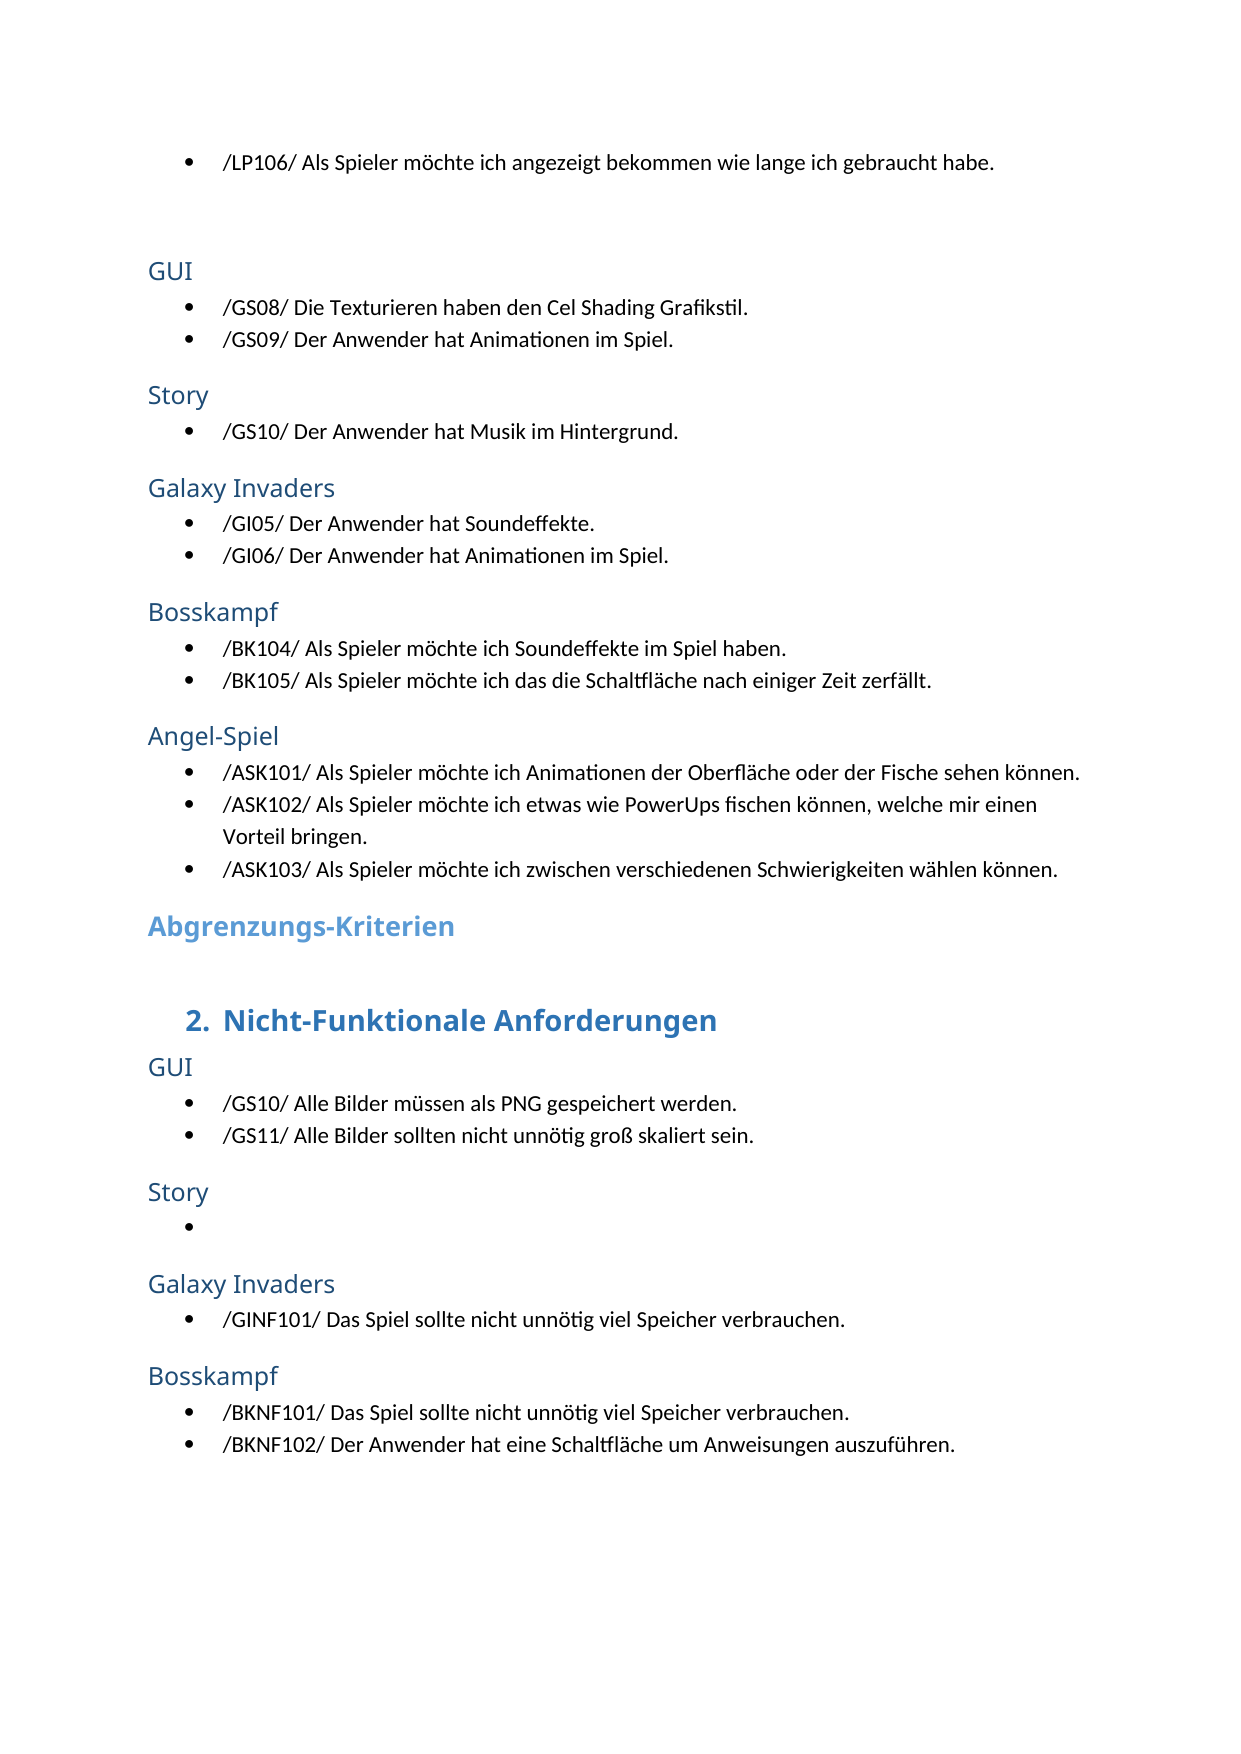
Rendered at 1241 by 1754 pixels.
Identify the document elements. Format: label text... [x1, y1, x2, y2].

list /BK104/ Als Spieler möchte ich Soundeffekte im Spiel haben. [185, 634, 1093, 662]
list /GS09/ Der Anwender hat Animationen im Spiel. [185, 325, 1093, 353]
list /BK105/ Als Spieler möchte ich das die Schaltfläche nach einiger Zeit zerfällt. [185, 666, 1093, 694]
list /BKNF101/ Das Spiel sollte nicht unnötig viel Speicher verbrauchen. [185, 1398, 1093, 1426]
subtitle GUI [148, 1050, 1093, 1084]
list /GS08/ Die Texturieren haben den Cel Shading Grafikstil. [185, 293, 1093, 321]
list /ASK101/ Als Spieler möchte ich Animationen der Oberfläche oder der Fische sehen können. [185, 758, 1093, 786]
list /GS10/ Alle Bilder müssen als PNG gespeichert werden. [185, 1089, 1093, 1117]
list /GS11/ Alle Bilder sollten nicht unnötig groß skaliert sein. [185, 1121, 1093, 1149]
subtitle Story [148, 1174, 1093, 1208]
list /GS10/ Der Anwender hat Musik im Hintergrund. [185, 417, 1093, 445]
subtitle Story [148, 378, 1093, 412]
list /ASK102/ Als Spieler möchte ich etwas wie PowerUps fischen können, welche mir einen Vorteil bringen. [185, 790, 1093, 851]
subtitle GUI [148, 254, 1093, 288]
subtitle Bosskampf [148, 594, 1093, 629]
subtitle Nicht-Funktionale Anforderungen [185, 1000, 1093, 1040]
subtitle Angel-Spiel [148, 719, 1093, 753]
list /GINF101/ Das Spiel sollte nicht unnötig viel Speicher verbrauchen. [185, 1306, 1093, 1334]
subtitle Galaxy Invaders [148, 1266, 1093, 1301]
list /GI05/ Der Anwender hat Soundeffekte. [185, 509, 1093, 537]
subtitle Abgrenzungs-Kriterien [148, 908, 1093, 944]
subtitle Galaxy Invaders [148, 470, 1093, 504]
list /GI06/ Der Anwender hat Animationen im Spiel. [185, 542, 1093, 569]
list /LP106/ Als Spieler möchte ich angezeigt bekommen wie lange ich gebraucht habe. [185, 148, 1093, 176]
subtitle Bosskampf [148, 1359, 1093, 1393]
list /BKNF102/ Der Anwender hat eine Schaltfläche um Anweisungen auszuführen. [185, 1430, 1093, 1458]
list /ASK103/ Als Spieler möchte ich zwischen verschiedenen Schwierigkeiten wählen können. [185, 855, 1093, 883]
